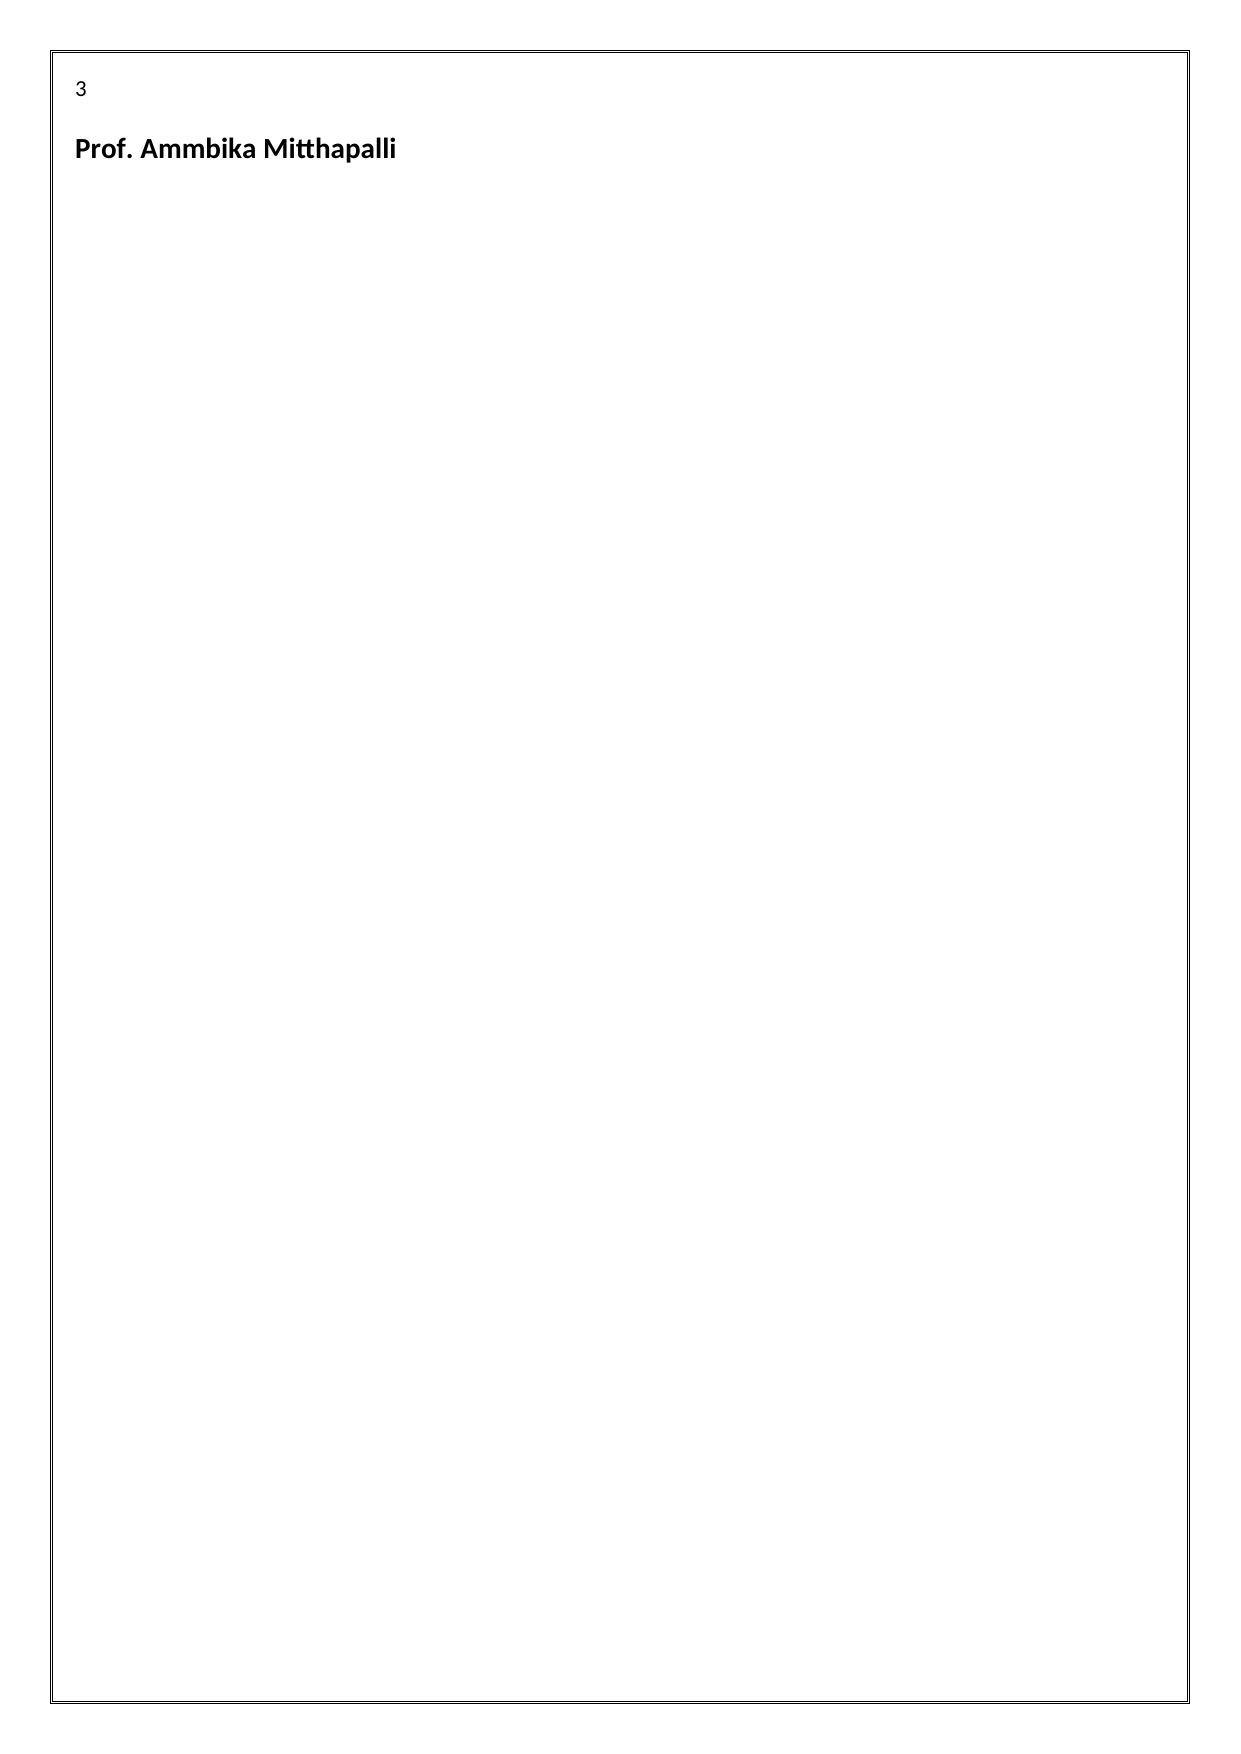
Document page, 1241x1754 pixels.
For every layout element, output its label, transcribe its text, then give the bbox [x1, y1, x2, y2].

text Prof. Ammbika Mitthapalli [75, 130, 1165, 165]
